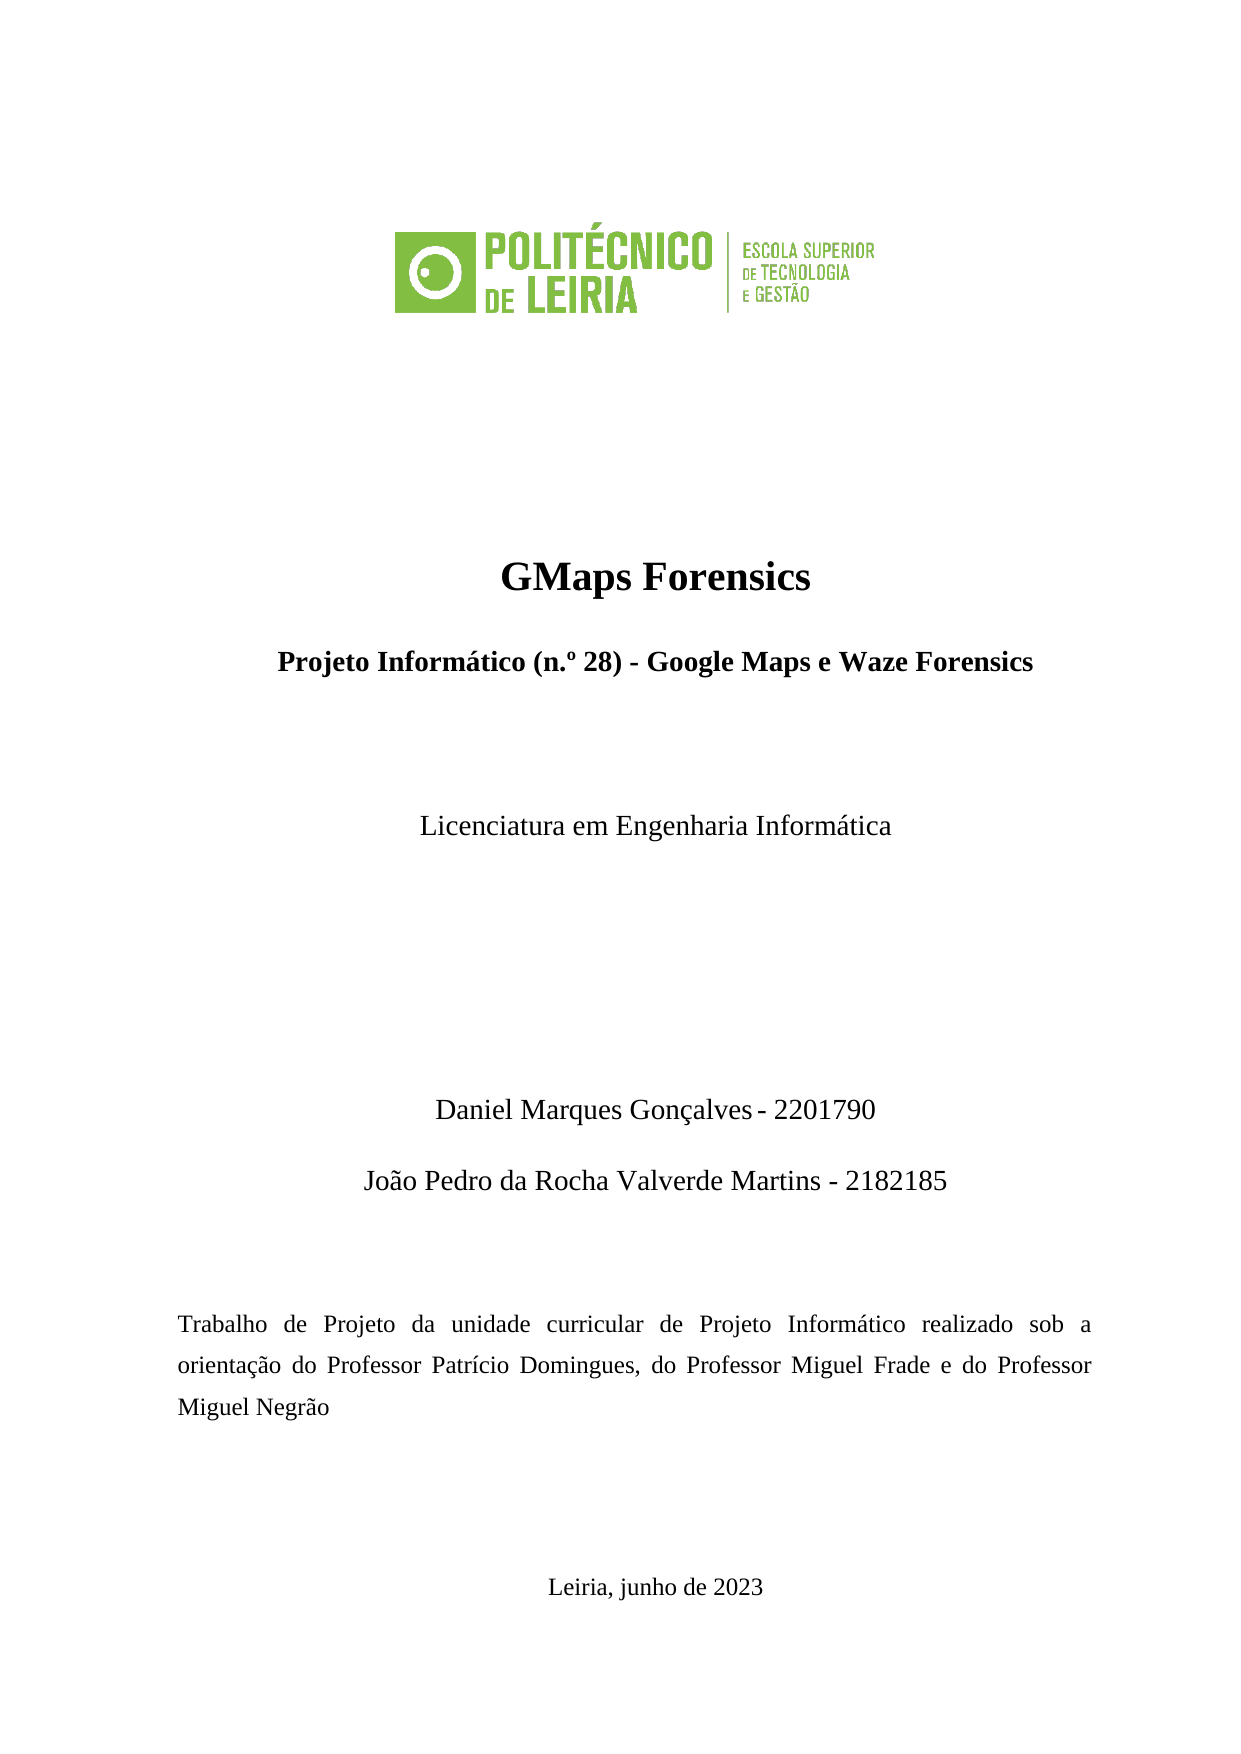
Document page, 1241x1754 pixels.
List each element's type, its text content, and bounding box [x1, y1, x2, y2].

text Daniel Marques Gonçalves - 2201790 [177, 1092, 1092, 1126]
text GMaps Forensics [177, 551, 1092, 599]
text João Pedro da Rocha Valverde Martins - 2182185 [177, 1163, 1092, 1197]
text Licenciatura em Engenharia Informática [177, 808, 1092, 841]
text Projeto Informático (n.º 28) - Google Maps e Waze Forensics [177, 644, 1092, 677]
text Trabalho de Projeto da unidade curricular de Projeto Informático realizado sob a orientação do Professor Patrício Domingues, do Professor Miguel Frade e do Professor Miguel Negrão [177, 1299, 1092, 1424]
text Leiria, junho de 2023 [177, 1572, 1092, 1601]
picture [358, 190, 912, 345]
